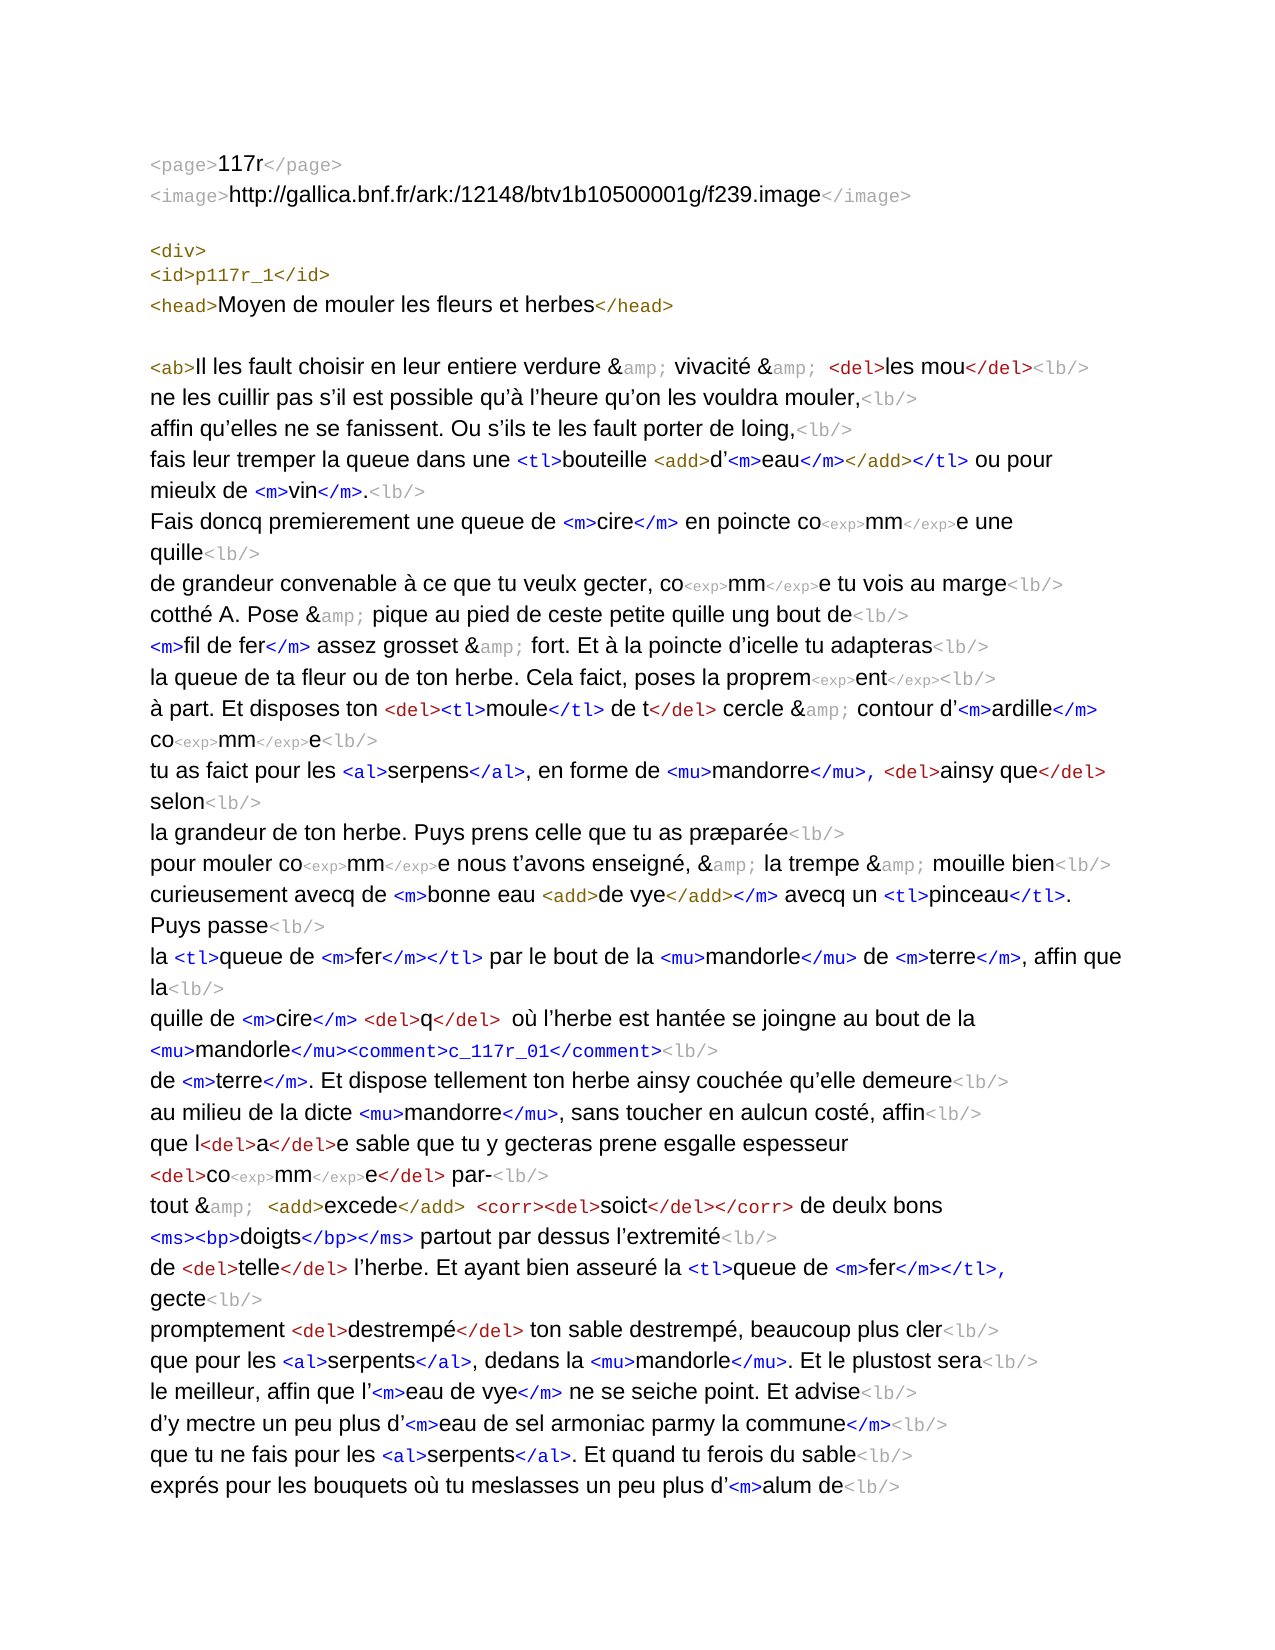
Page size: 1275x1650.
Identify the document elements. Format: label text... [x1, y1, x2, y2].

text au milieu de la dicte <mu>mandorre</mu>, sans toucher en aulcun costé, affin<lb/> [150, 1099, 1125, 1126]
text la grandeur de ton herbe. Puys prens celle que tu as præparée<lb/> [150, 819, 1125, 846]
text que pour les <al>serpents</al>, dedans la <mu>mandorle</mu>. Et le plustost sera<lb/> [150, 1347, 1125, 1374]
text à part. Et disposes ton <del><tl>moule</tl> de t</del> cercle &amp; contour d’<m>ardille</m> co<exp>mm</exp>e<lb/> [150, 695, 1125, 753]
text de <del>telle</del> l’herbe. Et ayant bien asseuré la <tl>queue de <m>fer</m></tl>, gecte<lb/> [150, 1254, 1125, 1312]
text <m>fil de fer</m> assez grosset &amp; fort. Et à la poincte d’icelle tu adapteras<lb/> [150, 632, 1125, 659]
text que l<del>a</del>e sable que tu y gecteras prene esgalle espesseur <del>co<exp>mm</exp>e</del> par-<lb/> [150, 1130, 1125, 1188]
text affin qu’elles ne se fanissent. Ou s’ils te les fault porter de loing,<lb/> [150, 415, 1125, 442]
text que tu ne fais pour les <al>serpents</al>. Et quand tu ferois du sable<lb/> [150, 1441, 1125, 1468]
text cotthé A. Pose &amp; pique au pied de ceste petite quille ung bout de<lb/> [150, 601, 1125, 628]
text tu as faict pour les <al>serpens</al>, en forme de <mu>mandorre</mu>, <del>ainsy que</del> selon<lb/> [150, 757, 1125, 815]
text pour mouler co<exp>mm</exp>e nous t’avons enseigné, &amp; la trempe &amp; mouille bien<lb/> [150, 850, 1125, 877]
text curieusement avecq de <m>bonne eau <add>de vye</add></m> avecq un <tl>pinceau</tl>. Puys passe<lb/> [150, 881, 1125, 939]
text Fais doncq premierement une queue de <m>cire</m> en poincte co<exp>mm</exp>e une quille<lb/> [150, 508, 1125, 566]
text quille de <m>cire</m> <del>q</del> où l’herbe est hantée se joingne au bout de la <mu>mandorle</mu><comment>c_117r_01</comment><lb/> [150, 1005, 1125, 1063]
text de <m>terre</m>. Et dispose tellement ton herbe ainsy couchée qu’elle demeure<lb/> [150, 1067, 1125, 1094]
text <ab>Il les fault choisir en leur entiere verdure &amp; vivacité &amp; <del>les mou</del><lb/> [150, 353, 1125, 380]
text la <tl>queue de <m>fer</m></tl> par le bout de la <mu>mandorle</mu> de <m>terre</m>, affin que la<lb/> [150, 943, 1125, 1001]
text le meilleur, affin que l’<m>eau de vye</m> ne se seiche point. Et advise<lb/> [150, 1378, 1125, 1405]
text <div> <id>p117r_1</id> <head>Moyen de mouler les fleurs et herbes</head> [150, 212, 1125, 318]
text promptement <del>destrempé</del> ton sable destrempé, beaucoup plus cler<lb/> [150, 1316, 1125, 1343]
text fais leur tremper la queue dans une <tl>bouteille <add>d’<m>eau</m></add></tl> ou pour mieulx de <m>vin</m>.<lb/> [150, 446, 1125, 504]
text ne les cuillir pas s’il est possible qu’à l’heure qu’on les vouldra mouler,<lb/> [150, 384, 1125, 411]
text exprés pour les bouquets où tu meslasses un peu plus d’<m>alum de<lb/> [150, 1472, 1125, 1499]
text <image>http://gallica.bnf.fr/ark:/12148/btv1b10500001g/f239.image</image> [150, 181, 1125, 208]
text <page>117r</page> [150, 150, 1125, 177]
text de grandeur convenable à ce que tu veulx gecter, co<exp>mm</exp>e tu vois au marge<lb/> [150, 570, 1125, 597]
text d’y mectre un peu plus d’<m>eau de sel armoniac parmy la commune</m><lb/> [150, 1409, 1125, 1437]
text la queue de ta fleur ou de ton herbe. Cela faict, poses la proprem<exp>ent</exp><lb/> [150, 664, 1125, 691]
text tout &amp; <add>excede</add> <corr><del>soict</del></corr> de deulx bons <ms><bp>doigts</bp></ms> partout par dessus l’extremité<lb/> [150, 1192, 1125, 1250]
